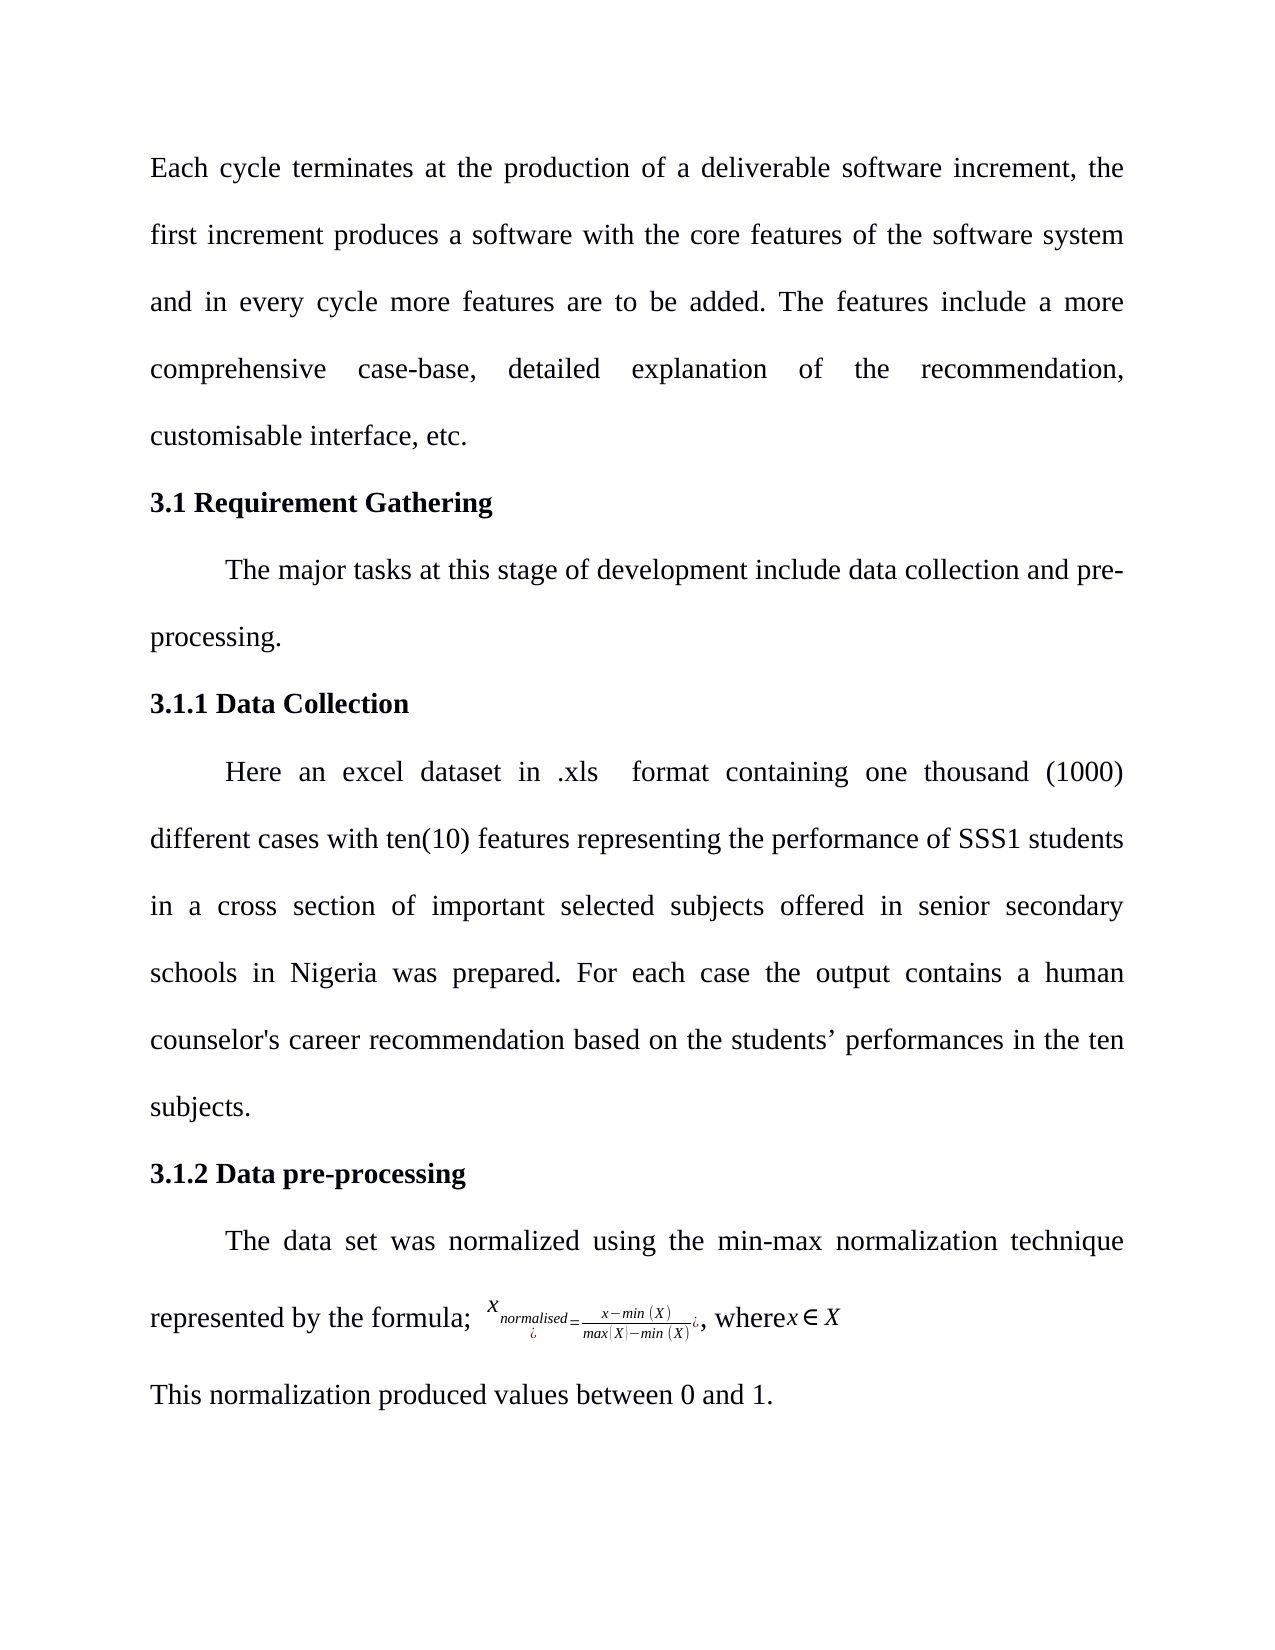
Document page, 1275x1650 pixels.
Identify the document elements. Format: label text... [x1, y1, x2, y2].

text Each cycle terminates at the production of a deliverable software increment, the first increment produces a software with the core features of the software system and in every cycle more features are to be added. The features include a more comprehensive case-base, detailed explanation of the recommendation, customisable interface, etc. [150, 150, 1125, 452]
text 3.1 Requirement Gathering [150, 485, 1125, 519]
text The data set was normalized using the min-max normalization technique represented by the formula; , where [150, 1223, 1125, 1344]
text This normalization produced values between 0 and 1. [150, 1377, 1125, 1411]
text The major tasks at this stage of development include data collection and pre-processing. [150, 552, 1125, 653]
text Here an excel dataset in .xls format containing one thousand (1000) different cases with ten(10) features representing the performance of SSS1 students in a cross section of important selected subjects offered in senior secondary schools in Nigeria was prepared. For each case the output contains a human counselor's career recommendation based on the students’ performances in the ten subjects. [150, 754, 1125, 1123]
text 3.1.1 Data Collection [150, 687, 1125, 720]
text 3.1.2 Data pre-processing [150, 1156, 1125, 1190]
